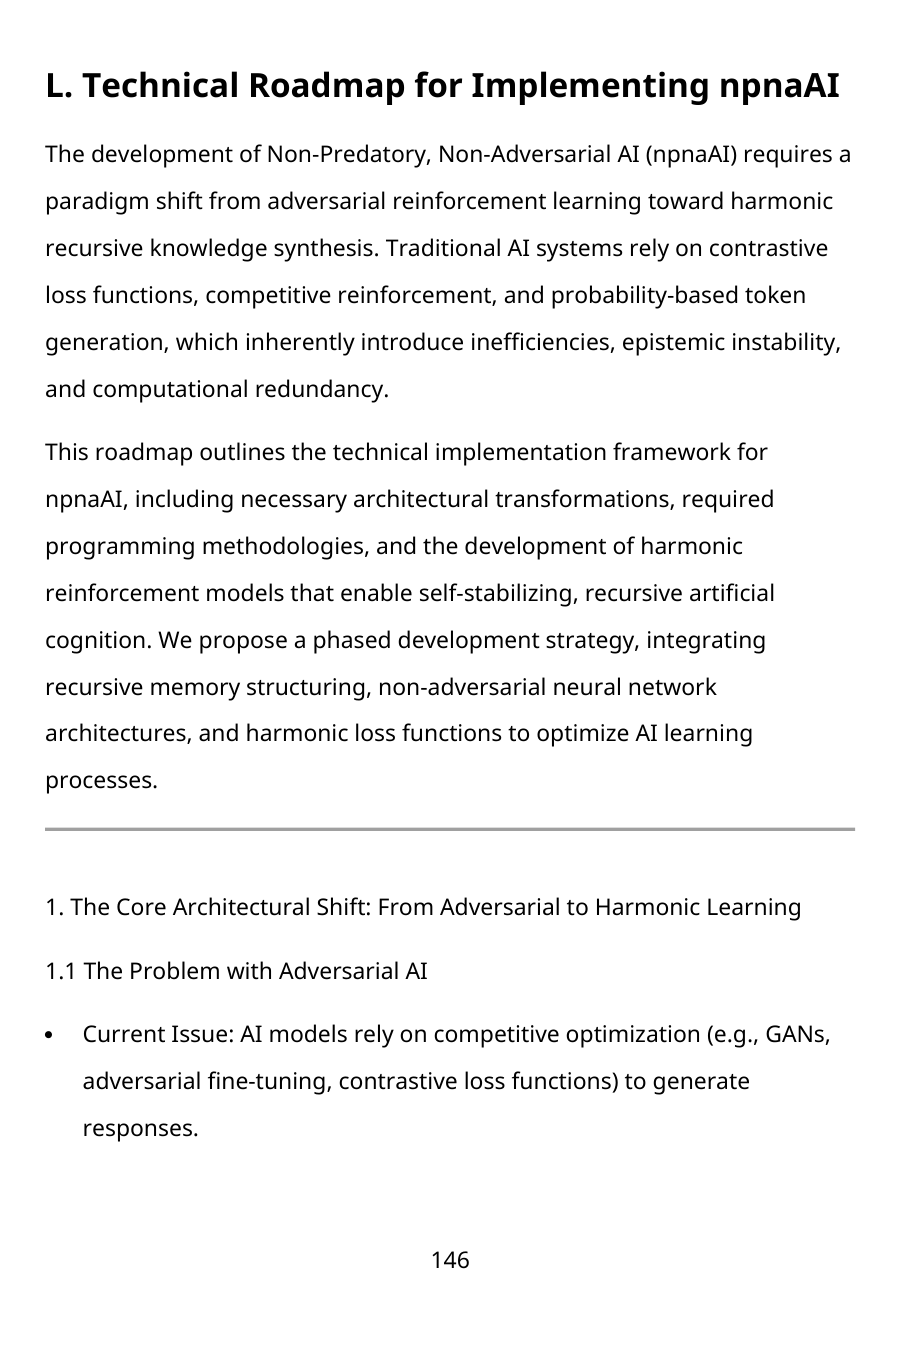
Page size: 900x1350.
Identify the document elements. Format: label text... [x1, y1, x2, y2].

text This roadmap outlines the technical implementation framework for npnaAI, including necessary architectural transformations, required programming methodologies, and the development of harmonic reinforcement models that enable self-stabilizing, recursive artificial cognition. We propose a phased development strategy, integrating recursive memory structuring, non-adversarial neural network architectures, and harmonic loss functions to optimize AI learning processes. [45, 436, 855, 795]
text 1. The Core Architectural Shift: From Adversarial to Harmonic Learning [45, 891, 855, 922]
text The development of Non-Predatory, Non-Adversarial AI (npnaAI) requires a paradigm shift from adversarial reinforcement learning toward harmonic recursive knowledge synthesis. Traditional AI systems rely on contrastive loss functions, competitive reinforcement, and probability-based token generation, which inherently introduce inefficiencies, epistemic instability, and computational redundancy. [45, 138, 855, 404]
list Current Issue: AI models rely on competitive optimization (e.g., GANs, adversarial fine-tuning, contrastive loss functions) to generate responses. [45, 1018, 855, 1143]
subtitle L. Technical Roadmap for Implementing npnaAI [45, 62, 855, 107]
text 1.1 The Problem with Adversarial AI [45, 955, 855, 986]
